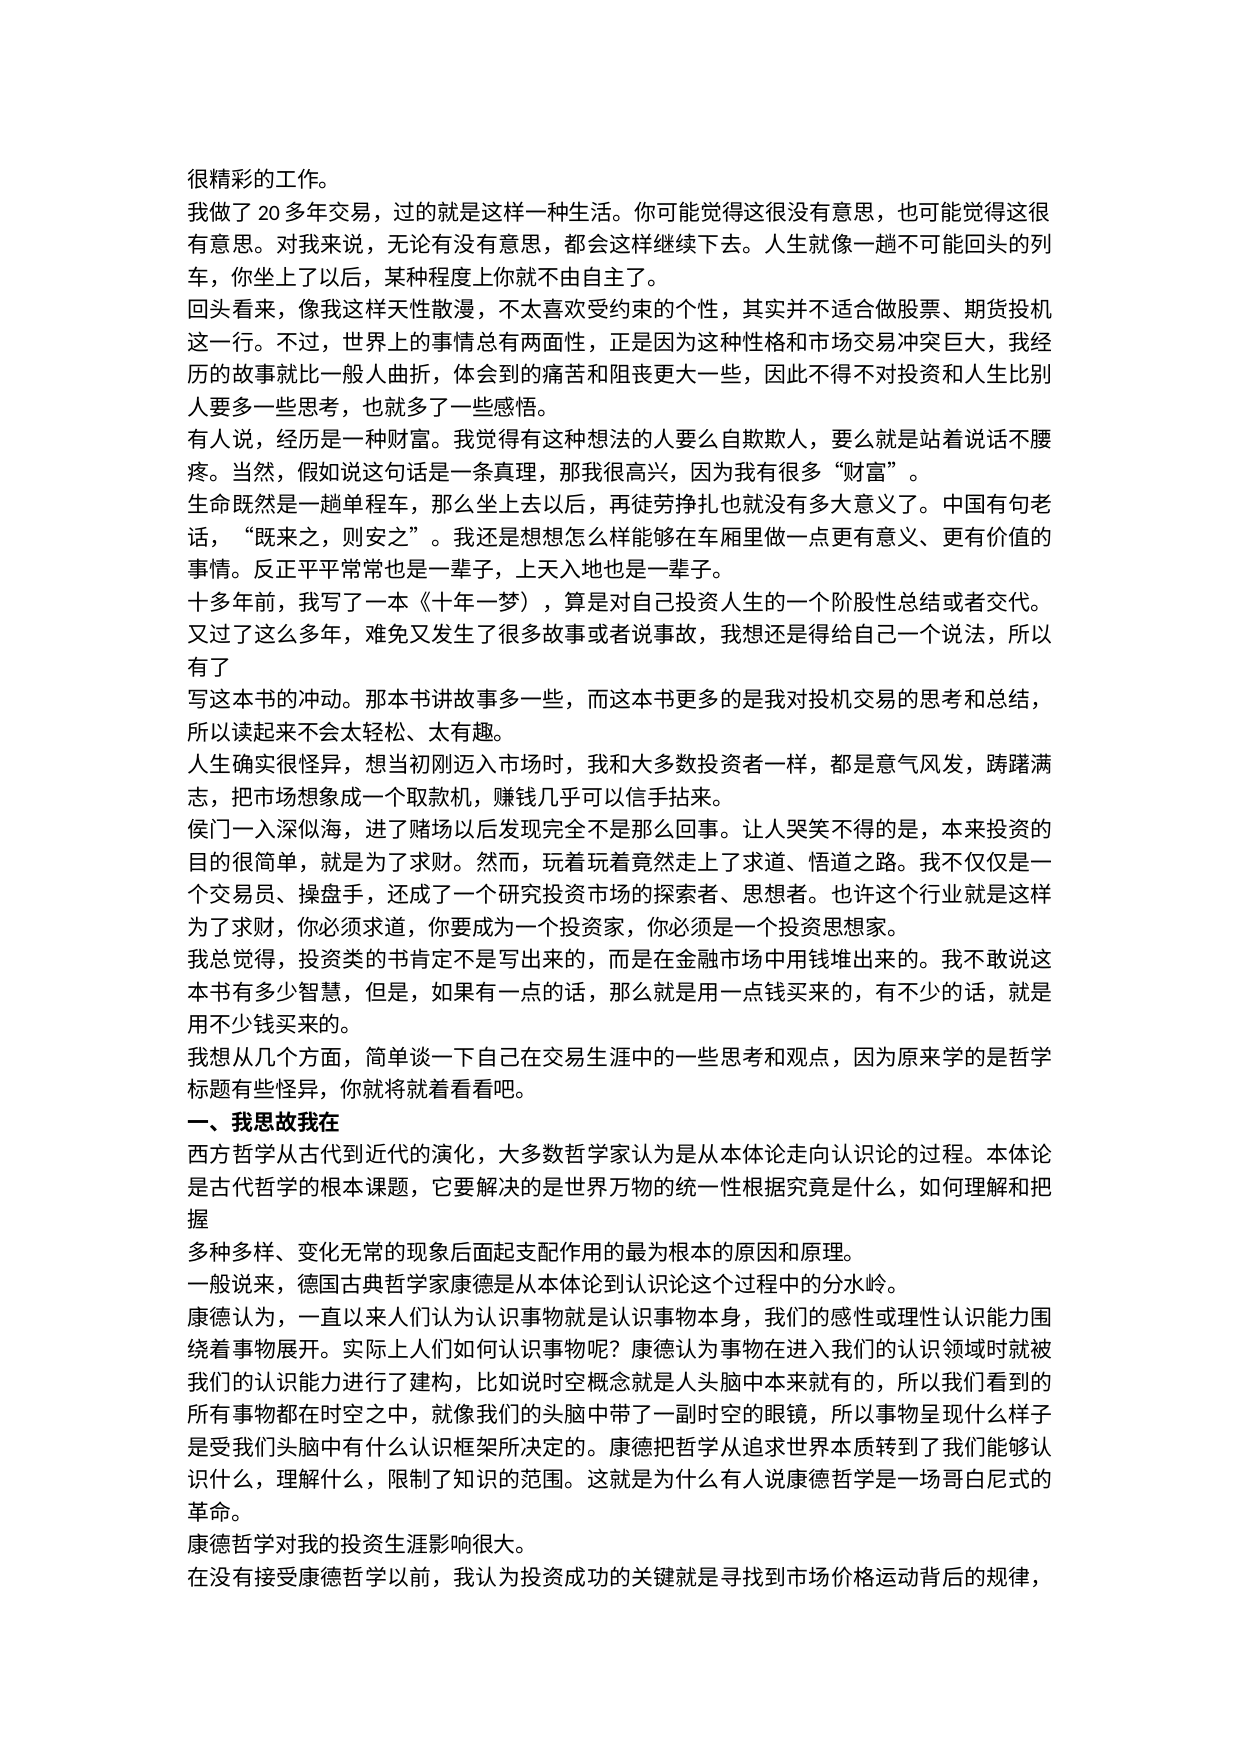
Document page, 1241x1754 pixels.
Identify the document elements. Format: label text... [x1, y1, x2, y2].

text 生命既然是一趟单程车，那么坐上去以后，再徒劳挣扎也就没有多大意义了。中国有句老话，“既来之，则安之”。我还是想想怎么样能够在车厢里做一点更有意义、更有价值的事情。反正平平常常也是一辈子，上天入地也是一辈子。 [187, 487, 1053, 584]
text 康德认为，一直以来人们认为认识事物就是认识事物本身，我们的感性或理性认识能力围绕着事物展开。实际上人们如何认识事物呢？康德认为事物在进入我们的认识领域时就被我们的认识能力进行了建构，比如说时空概念就是人头脑中本来就有的，所以我们看到的所有事物都在时空之中，就像我们的头脑中带了一副时空的眼镜，所以事物呈现什么样子是受我们头脑中有什么认识框架所决定的。康德把哲学从追求世界本质转到了我们能够认识什么，理解什么，限制了知识的范围。这就是为什么有人说康德哲学是一场哥白尼式的革命。 [187, 1299, 1053, 1527]
text 我想从几个方面，简单谈一下自己在交易生涯中的一些思考和观点，因为原来学的是哲学，标题有些怪异，你就将就着看看吧。 [187, 1039, 1053, 1104]
text 十多年前，我写了一本《十年一梦），算是对自己投资人生的一个阶股性总结或者交代。又过了这么多年，难免又发生了很多故事或者说事故，我想还是得给自己一个说法，所以有了 [187, 584, 1053, 682]
text 回头看来，像我这样天性散漫，不太喜欢受约束的个性，其实并不适合做股票、期货投机这一行。不过，世界上的事情总有两面性，正是因为这种性格和市场交易冲突巨大，我经历的故事就比一般人曲折，体会到的痛苦和阻丧更大一些，因此不得不对投资和人生比别人要多一些思考，也就多了一些感悟。 [187, 292, 1053, 422]
text 有人说，经历是一种财富。我觉得有这种想法的人要么自欺欺人，要么就是站着说话不腰疼。当然，假如说这句话是一条真理，那我很高兴，因为我有很多“财富”。 [187, 422, 1053, 487]
text 我总觉得，投资类的书肯定不是写出来的，而是在金融市场中用钱堆出来的。我不敢说这本书有多少智慧，但是，如果有一点的话，那么就是用一点钱买来的，有不少的话，就是用不少钱买来的。 [187, 942, 1053, 1039]
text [187, 1559, 1053, 1592]
text 我做了20多年交易，过的就是这样一种生活。你可能觉得这很没有意思，也可能觉得这很有意思。对我来说，无论有没有意思，都会这样继续下去。人生就像一趟不可能回头的列车，你坐上了以后，某种程度上你就不由自主了。 [187, 194, 1053, 292]
text 一、我思故我在 [187, 1104, 1053, 1137]
text 康德哲学对我的投资生涯影响很大。 [187, 1527, 1053, 1559]
text 多种多样、变化无常的现象后面起支配作用的最为根本的原因和原理。 [187, 1234, 1053, 1267]
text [187, 162, 1053, 194]
text 写这本书的冲动。那本书讲故事多一些，而这本书更多的是我对投机交易的思考和总结，所以读起来不会太轻松、太有趣。 [187, 682, 1053, 747]
text 人生确实很怪异，想当初刚迈入市场时，我和大多数投资者一样，都是意气风发，踌躇满志，把市场想象成一个取款机，赚钱几乎可以信手拈来。 [187, 747, 1053, 812]
text 西方哲学从古代到近代的演化，大多数哲学家认为是从本体论走向认识论的过程。本体论是古代哲学的根本课题，它要解决的是世界万物的统一性根据究竟是什么，如何理解和把握 [187, 1137, 1053, 1234]
text 侯门一入深似海，进了赌场以后发现完全不是那么回事。让人哭笑不得的是，本来投资的目的很简单，就是为了求财。然而，玩着玩着竟然走上了求道、悟道之路。我不仅仅是一个交易员、操盘手，还成了一个研究投资市场的探索者、思想者。也许这个行业就是这样，为了求财，你必须求道，你要成为一个投资家，你必须是一个投资思想家。 [187, 812, 1053, 942]
text 一般说来，德国古典哲学家康德是从本体论到认识论这个过程中的分水岭。 [187, 1267, 1053, 1299]
